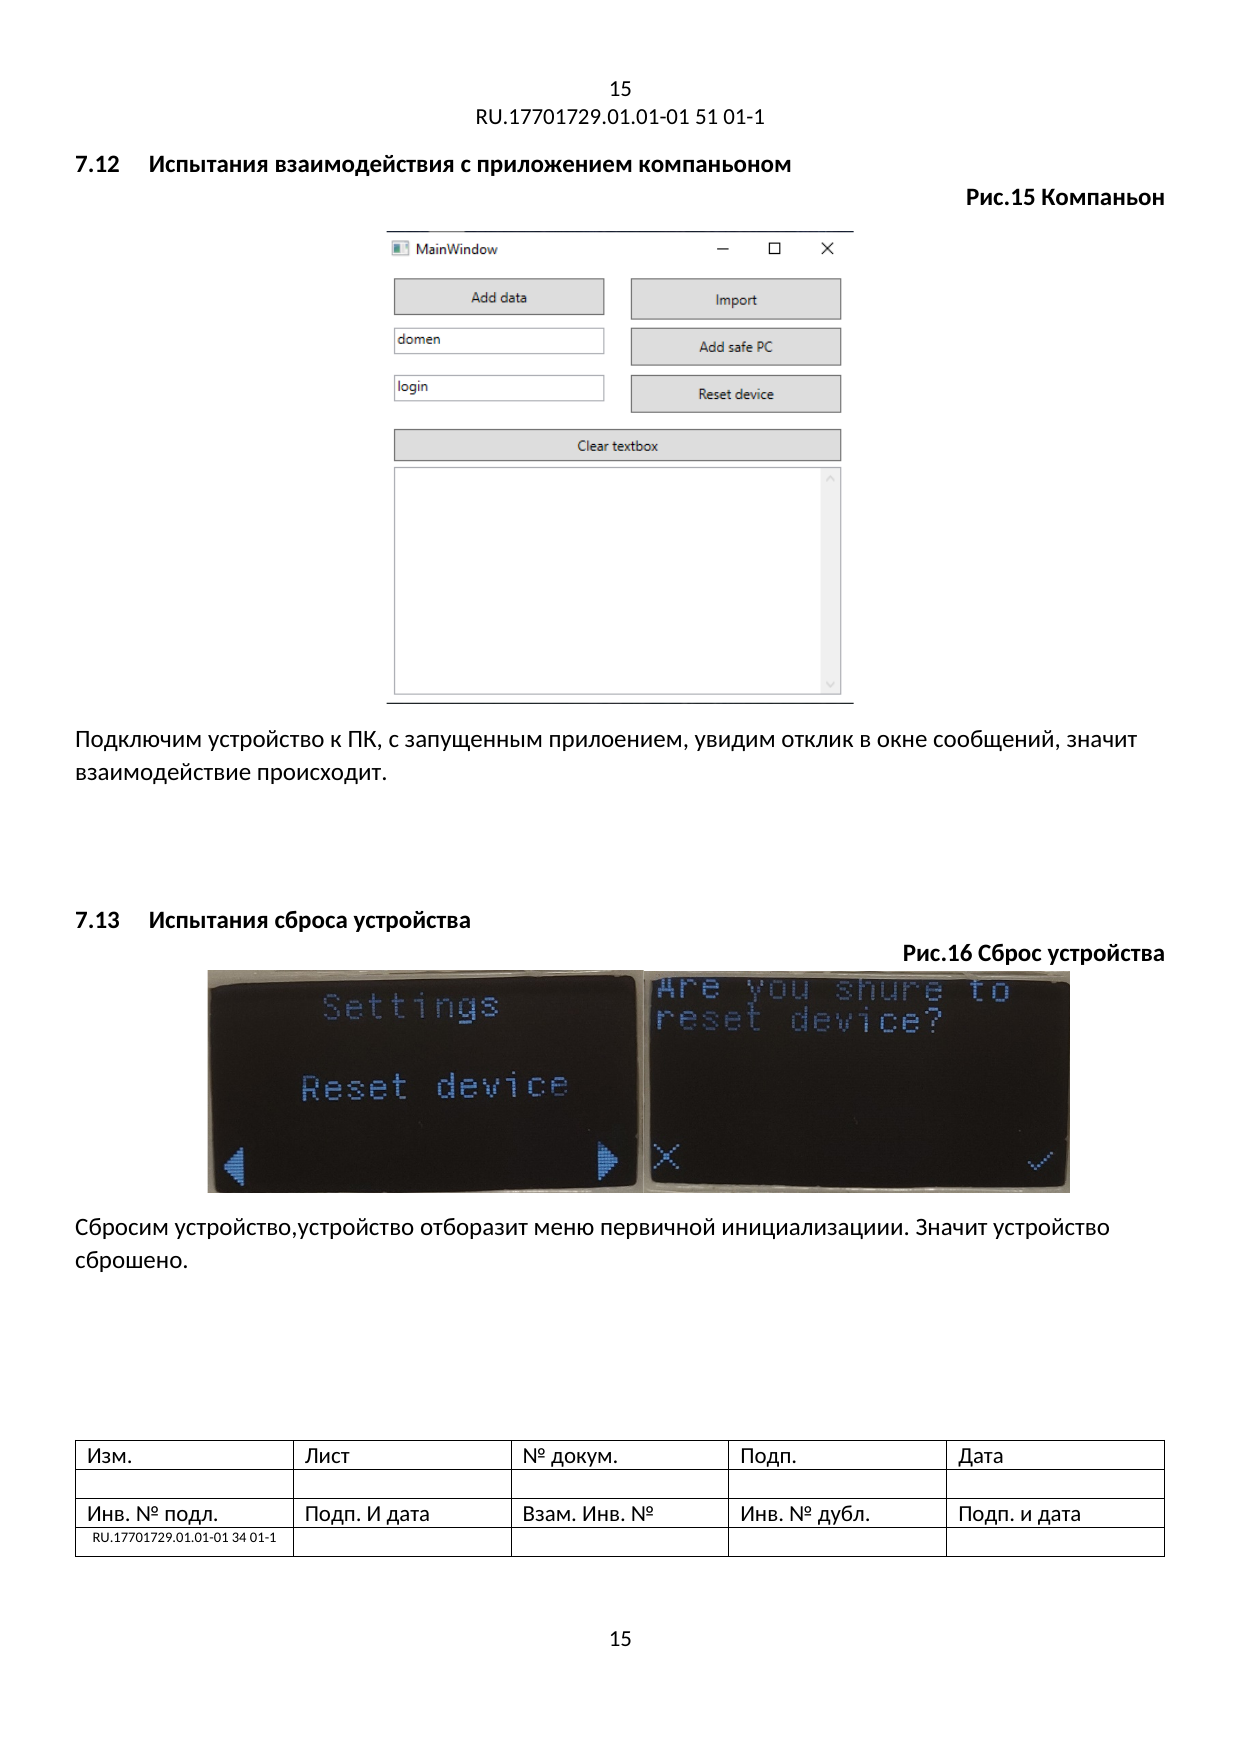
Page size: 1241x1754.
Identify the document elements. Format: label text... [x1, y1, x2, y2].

text Сбросим устройство,устройство отборазит меню первичной инициализациии. Значит устройство сброшено. [75, 1211, 1165, 1275]
list Рис.16 Сброс устройства [112, 937, 1165, 968]
table_cell [294, 1528, 511, 1556]
list Испытания взаимодействия с приложением компаньоном [75, 148, 1165, 179]
table_cell Взам. Инв. № [512, 1499, 728, 1527]
list Рис.15 Компаньон [112, 181, 1165, 212]
list Испытания сброса устройства [75, 904, 1165, 935]
table_header № докум. [512, 1441, 728, 1469]
picture [386, 231, 854, 704]
table_header Лист [294, 1441, 511, 1469]
table_cell [947, 1470, 1164, 1498]
table_header Изм. [76, 1441, 293, 1469]
table_cell [512, 1528, 728, 1556]
text Подключим устройство к ПК, с запущенным прилоением, увидим отклик в окне сообщений, значит взаимодействие происходит. [75, 723, 1165, 786]
table_header Подп. [729, 1441, 946, 1469]
table_cell Инв. № подл. [76, 1499, 293, 1527]
table_cell [512, 1470, 728, 1498]
table_cell [729, 1528, 946, 1556]
table_cell Подп. и дата [947, 1499, 1164, 1527]
table_cell [947, 1528, 1164, 1556]
table_cell Инв. № дубл. [729, 1499, 946, 1527]
table_cell [294, 1470, 511, 1498]
picture [207, 970, 1070, 1193]
table_cell [729, 1470, 946, 1498]
table_cell Подп. И дата [294, 1499, 511, 1527]
table_cell RU.17701729.01.01-01 34 01-1 [76, 1528, 293, 1556]
table_cell [76, 1470, 293, 1498]
table_header Дата [947, 1441, 1164, 1469]
